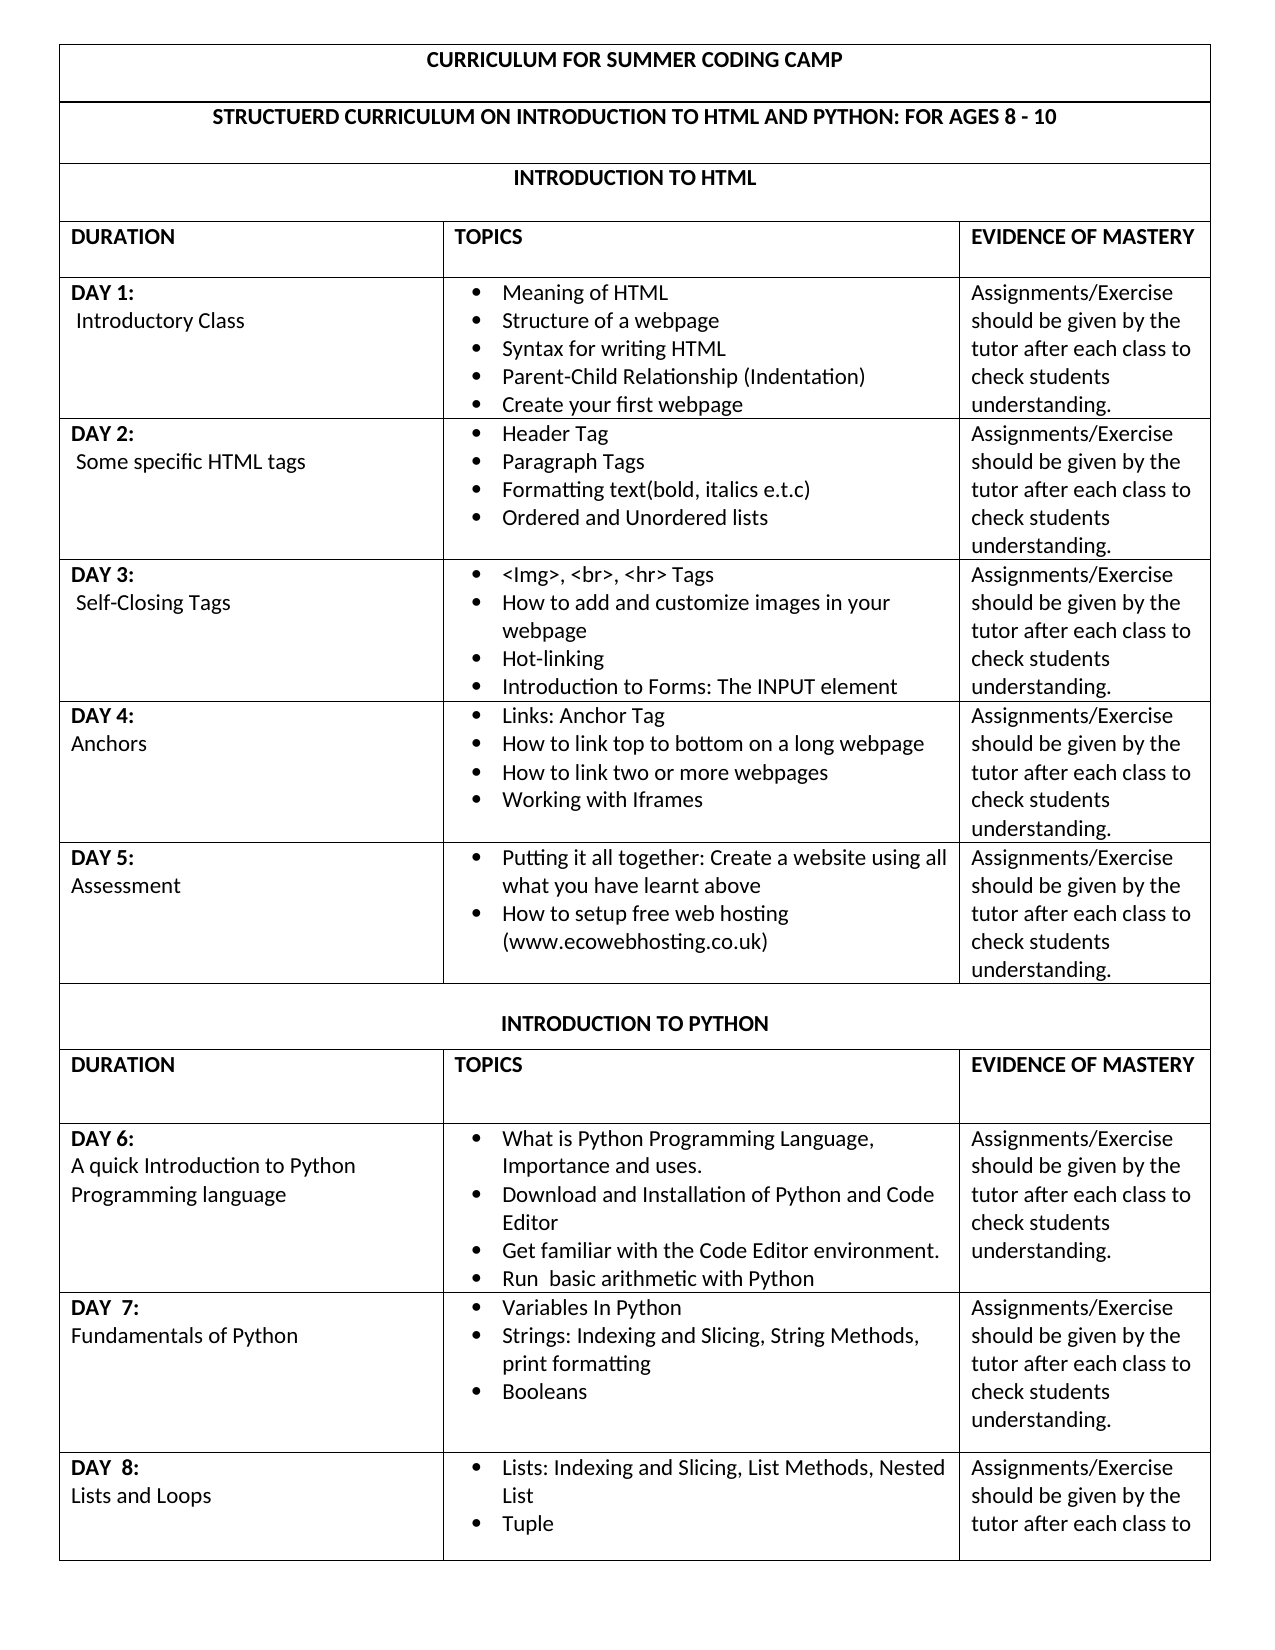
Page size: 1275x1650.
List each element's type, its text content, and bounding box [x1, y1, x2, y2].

table_cell Header Tag Paragraph Tags Formatting text(bold, italics e.t.c) Ordered and Unordered lists [444, 419, 959, 559]
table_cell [960, 1453, 1210, 1560]
table_header CURRICULUM FOR SUMMER CODING CAMP [60, 45, 1210, 101]
table_cell EVIDENCE OF MASTERY [960, 1050, 1210, 1123]
table_cell DAY 5: Assessment [60, 843, 443, 983]
table_cell DURATION [60, 222, 443, 277]
table_cell Putting it all together: Create a website using all what you have learnt above How to setup free web hosting (www.ecowebhosting.co.uk) [444, 843, 959, 983]
table_cell INTRODUCTION TO HTML [60, 164, 1210, 221]
table_cell TOPICS [444, 1050, 959, 1123]
table_cell DAY 4: Anchors [60, 702, 443, 842]
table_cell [60, 1453, 443, 1560]
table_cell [444, 1453, 959, 1560]
table_cell Assignments/Exercise should be given by the tutor after each class to check students understanding. [960, 1293, 1210, 1452]
table_cell Assignments/Exercise should be given by the tutor after each class to check students understanding. [960, 278, 1210, 418]
table_cell Assignments/Exercise should be given by the tutor after each class to check students understanding. [960, 419, 1210, 559]
table_cell DAY 3: Self-Closing Tags [60, 560, 443, 701]
table_cell EVIDENCE OF MASTERY [960, 222, 1210, 277]
table_cell Assignments/Exercise should be given by the tutor after each class to check students understanding. [960, 560, 1210, 701]
table_cell Assignments/Exercise should be given by the tutor after each class to check students understanding. [960, 1124, 1210, 1292]
table_cell DAY 7: Fundamentals of Python [60, 1293, 443, 1452]
table_cell Meaning of HTML Structure of a webpage Syntax for writing HTML Parent-Child Relationship (Indentation) Create your first webpage [444, 278, 959, 418]
table_cell <Img>, <br>, <hr> Tags How to add and customize images in your webpage Hot-linking Introduction to Forms: The INPUT element [444, 560, 959, 701]
table_cell What is Python Programming Language, Importance and uses. Download and Installation of Python and Code Editor Get familiar with the Code Editor environment. Run basic arithmetic with Python [444, 1124, 959, 1292]
table_cell Links: Anchor Tag How to link top to bottom on a long webpage How to link two or more webpages Working with Iframes [444, 702, 959, 842]
table_cell DURATION [60, 1050, 443, 1123]
table_cell Assignments/Exercise should be given by the tutor after each class to check students understanding. [960, 702, 1210, 842]
table_cell STRUCTUERD CURRICULUM ON INTRODUCTION TO HTML AND PYTHON: FOR AGES 8 - 10 [60, 103, 1210, 162]
table_cell DAY 2: Some specific HTML tags [60, 419, 443, 559]
table_cell DAY 1: Introductory Class [60, 278, 443, 418]
table_cell TOPICS [444, 222, 959, 277]
table_cell DAY 6: A quick Introduction to Python Programming language [60, 1124, 443, 1292]
table_cell Variables In Python Strings: Indexing and Slicing, String Methods, print formatting Booleans [444, 1293, 959, 1452]
table_cell INTRODUCTION TO PYTHON [60, 984, 1210, 1049]
table_cell Assignments/Exercise should be given by the tutor after each class to check students understanding. [960, 843, 1210, 983]
